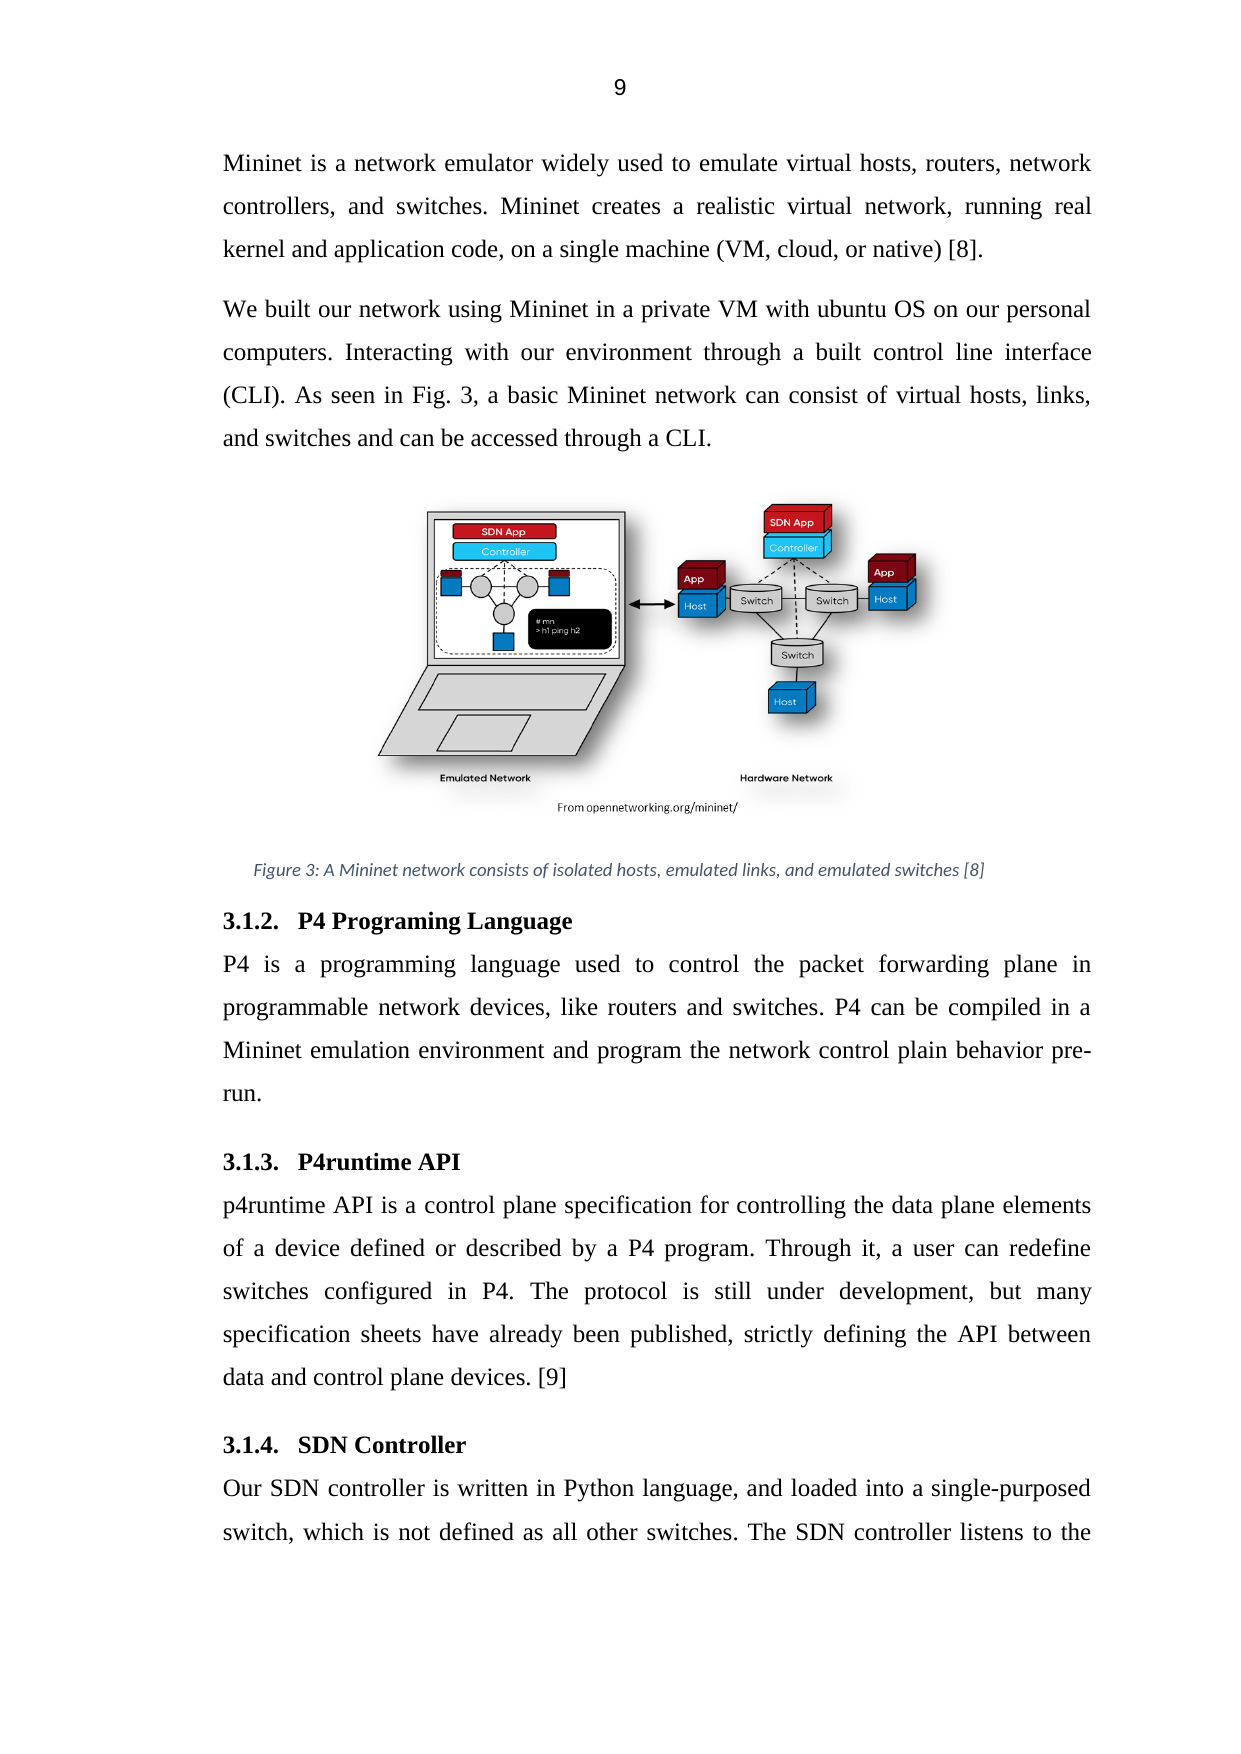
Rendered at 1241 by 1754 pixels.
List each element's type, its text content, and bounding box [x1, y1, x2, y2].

text P4 is a programming language used to control the packet forwarding plane in programmable network devices, like routers and switches. P4 can be compiled in a Mininet emulation environment and program the network control plain behavior pre-run. [223, 949, 1092, 1107]
subtitle P4 Programing Language [223, 906, 1092, 935]
text Mininet is a network emulator widely used to emulate virtual hosts, routers, network controllers, and switches. Mininet creates a realistic virtual network, running real kernel and application code, on a single machine (VM, cloud, or native) [8]. [223, 148, 1092, 263]
text p4runtime API is a control plane specification for controlling the data plane elements of a device defined or described by a P4 program. Through it, a user can redefine switches configured in P4. The protocol is still under development, but many specification sheets have already been published, strictly defining the API between data and control plane devices. [9] [223, 1190, 1092, 1391]
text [223, 1473, 1092, 1545]
text We built our network using Mininet in a private VM with ubuntu OS on our personal computers. Interacting with our environment through a built control line interface (CLI). As seen in Fig. 3, a basic Mininet network can consist of virtual hosts, links, and switches and can be accessed through a CLI. [223, 294, 1092, 452]
subtitle P4runtime API [223, 1147, 1092, 1175]
subtitle SDN Controller [223, 1430, 1092, 1459]
picture [356, 482, 959, 827]
text Figure 3: A Mininet network consists of isolated hosts, emulated links, and emulated switches [8] [148, 858, 1092, 881]
